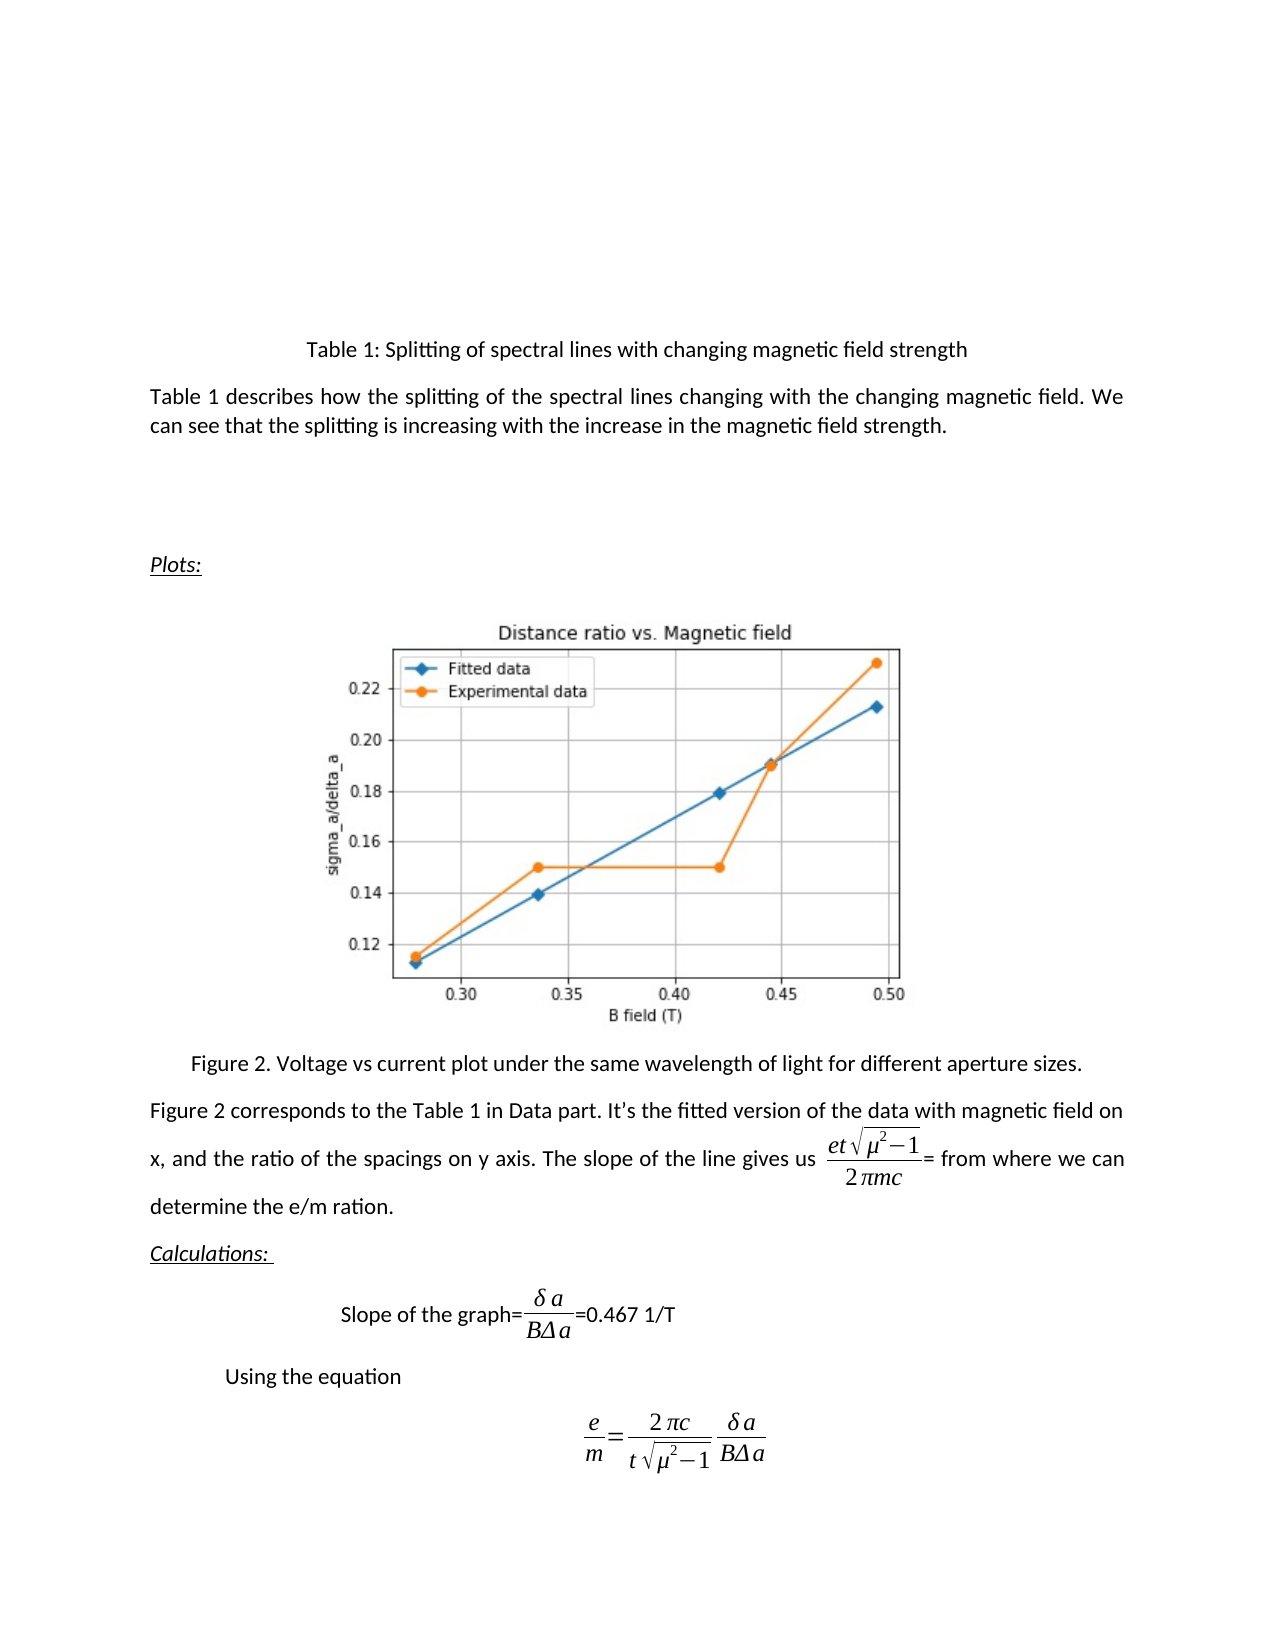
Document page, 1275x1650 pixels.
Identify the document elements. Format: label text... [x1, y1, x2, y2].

text Figure 2. Voltage vs current plot under the same wavelength of light for different aperture sizes. [150, 1049, 1125, 1078]
text Plots: [150, 551, 1125, 578]
text Calculations: [150, 1239, 1125, 1267]
text Slope of the graph==0.467 1/T [150, 1285, 1125, 1344]
text Table 1 describes how the splitting of the spectral lines changing with the changing magnetic field. We can see that the splitting is increasing with the increase in the magnetic field strength. [150, 382, 1125, 439]
text Table 1: Splitting of spectral lines with changing magnetic field strength [150, 335, 1125, 363]
text Using the equation [150, 1362, 1125, 1390]
picture [311, 596, 964, 1032]
text Figure 2 corresponds to the Table 1 in Data part. It’s the fitted version of the data with magnetic field on x, and the ratio of the spacings on y axis. The slope of the line gives us = from where we can determine the e/m ration. [150, 1096, 1125, 1220]
